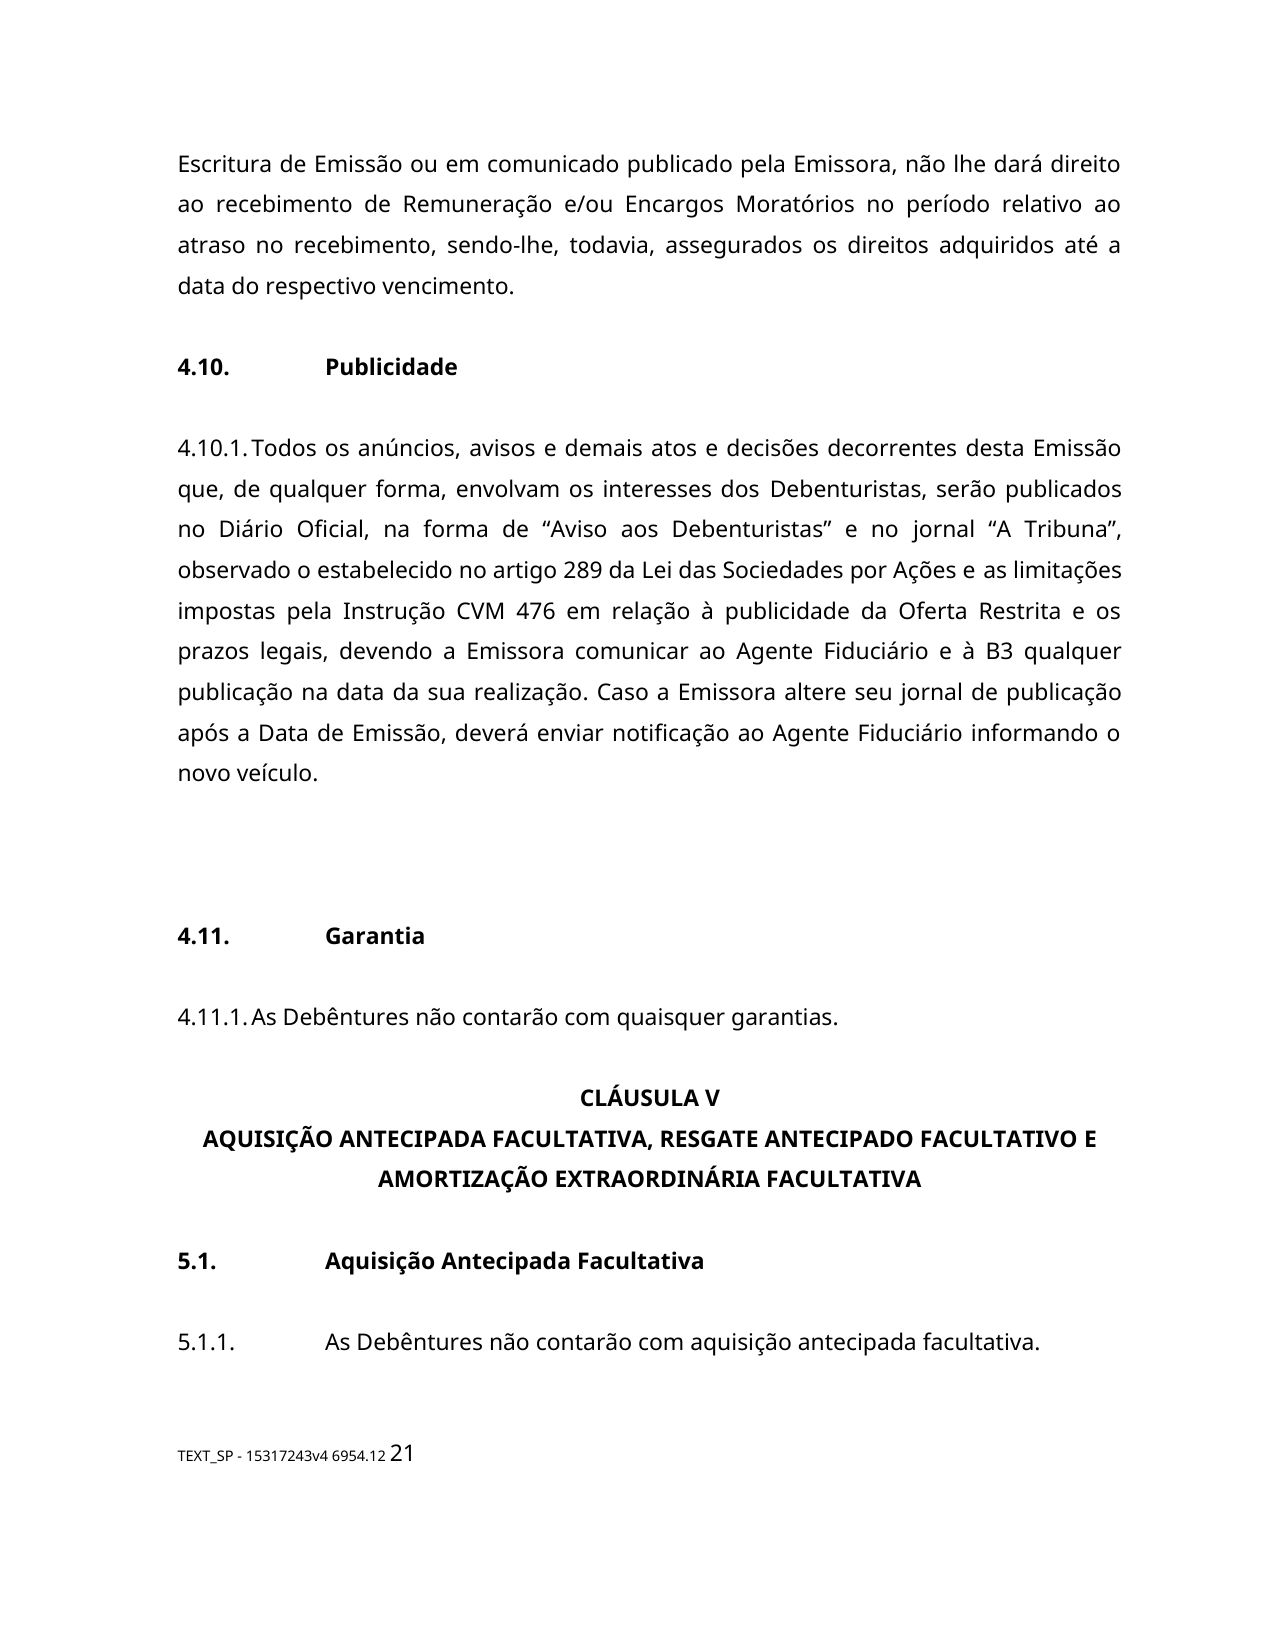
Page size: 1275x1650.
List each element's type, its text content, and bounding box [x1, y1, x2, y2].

subtitle CLÁUSULA V [177, 1082, 1122, 1113]
text 5.1.1. As Debêntures não contarão com aquisição antecipada facultativa. [177, 1326, 1122, 1357]
text 5.1. Aquisição Antecipada Facultativa [177, 1244, 1122, 1276]
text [177, 148, 1122, 301]
text 4.11.1. As Debêntures não contarão com quaisquer garantias. [177, 1001, 1122, 1032]
text 4.11. Garantia [177, 919, 1122, 951]
subtitle AQUISIÇÃO ANTECIPADA FACULTATIVA, RESGATE ANTECIPADO FACULTATIVO E AMORTIZAÇÃO EXTRAORDINÁRIA FACULTATIVA [177, 1123, 1122, 1194]
text 4.10. Publicidade [177, 351, 1122, 382]
text 4.10.1. Todos os anúncios, avisos e demais atos e decisões decorrentes desta Emissão que, de qualquer forma, envolvam os interesses dos Debenturistas, serão publicados no Diário Oficial, na forma de “Aviso aos Debenturistas” e no jornal “A Tribuna”, observado o estabelecido no artigo 289 da Lei das Sociedades por Ações e as limitações impostas pela Instrução CVM 476 em relação à publicidade da Oferta Restrita e os prazos legais, devendo a Emissora comunicar ao Agente Fiduciário e à B3 qualquer publicação na data da sua realização. Caso a Emissora altere seu jornal de publicação após a Data de Emissão, deverá enviar notificação ao Agente Fiduciário informando o novo veículo. [177, 432, 1122, 788]
